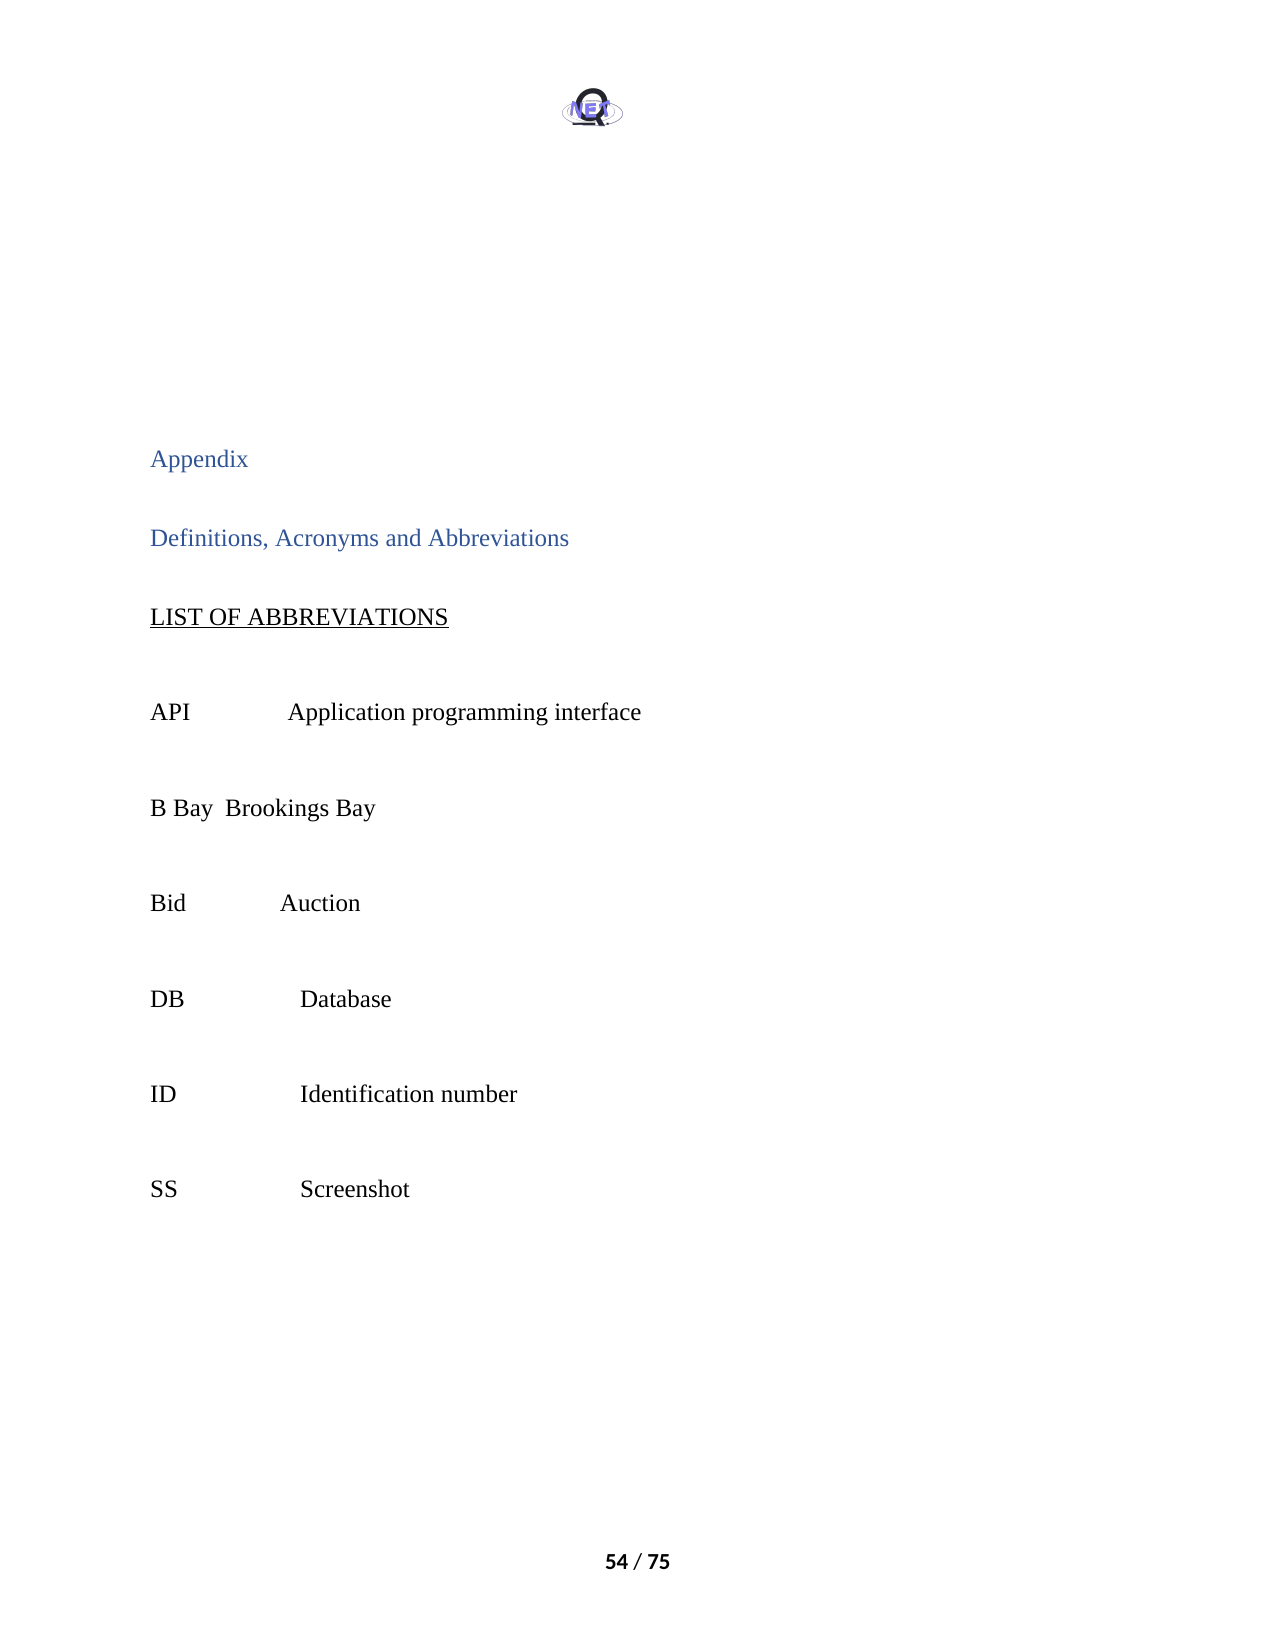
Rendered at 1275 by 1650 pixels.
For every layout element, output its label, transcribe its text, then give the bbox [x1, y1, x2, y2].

picture [556, 80, 632, 131]
text SS Screenshot [150, 1174, 1125, 1203]
text ID Identification number [150, 1079, 1125, 1108]
text API Application programming interface [150, 697, 1125, 726]
subtitle Definitions, Acronyms and Abbreviations [150, 523, 1125, 552]
text Bid Auction [150, 888, 1125, 917]
subtitle Appendix [150, 444, 1125, 473]
text DB Database [150, 984, 1125, 1012]
text B Bay Brookings Bay [150, 793, 1125, 822]
text LIST OF ABBREVIATIONS [150, 602, 1125, 631]
